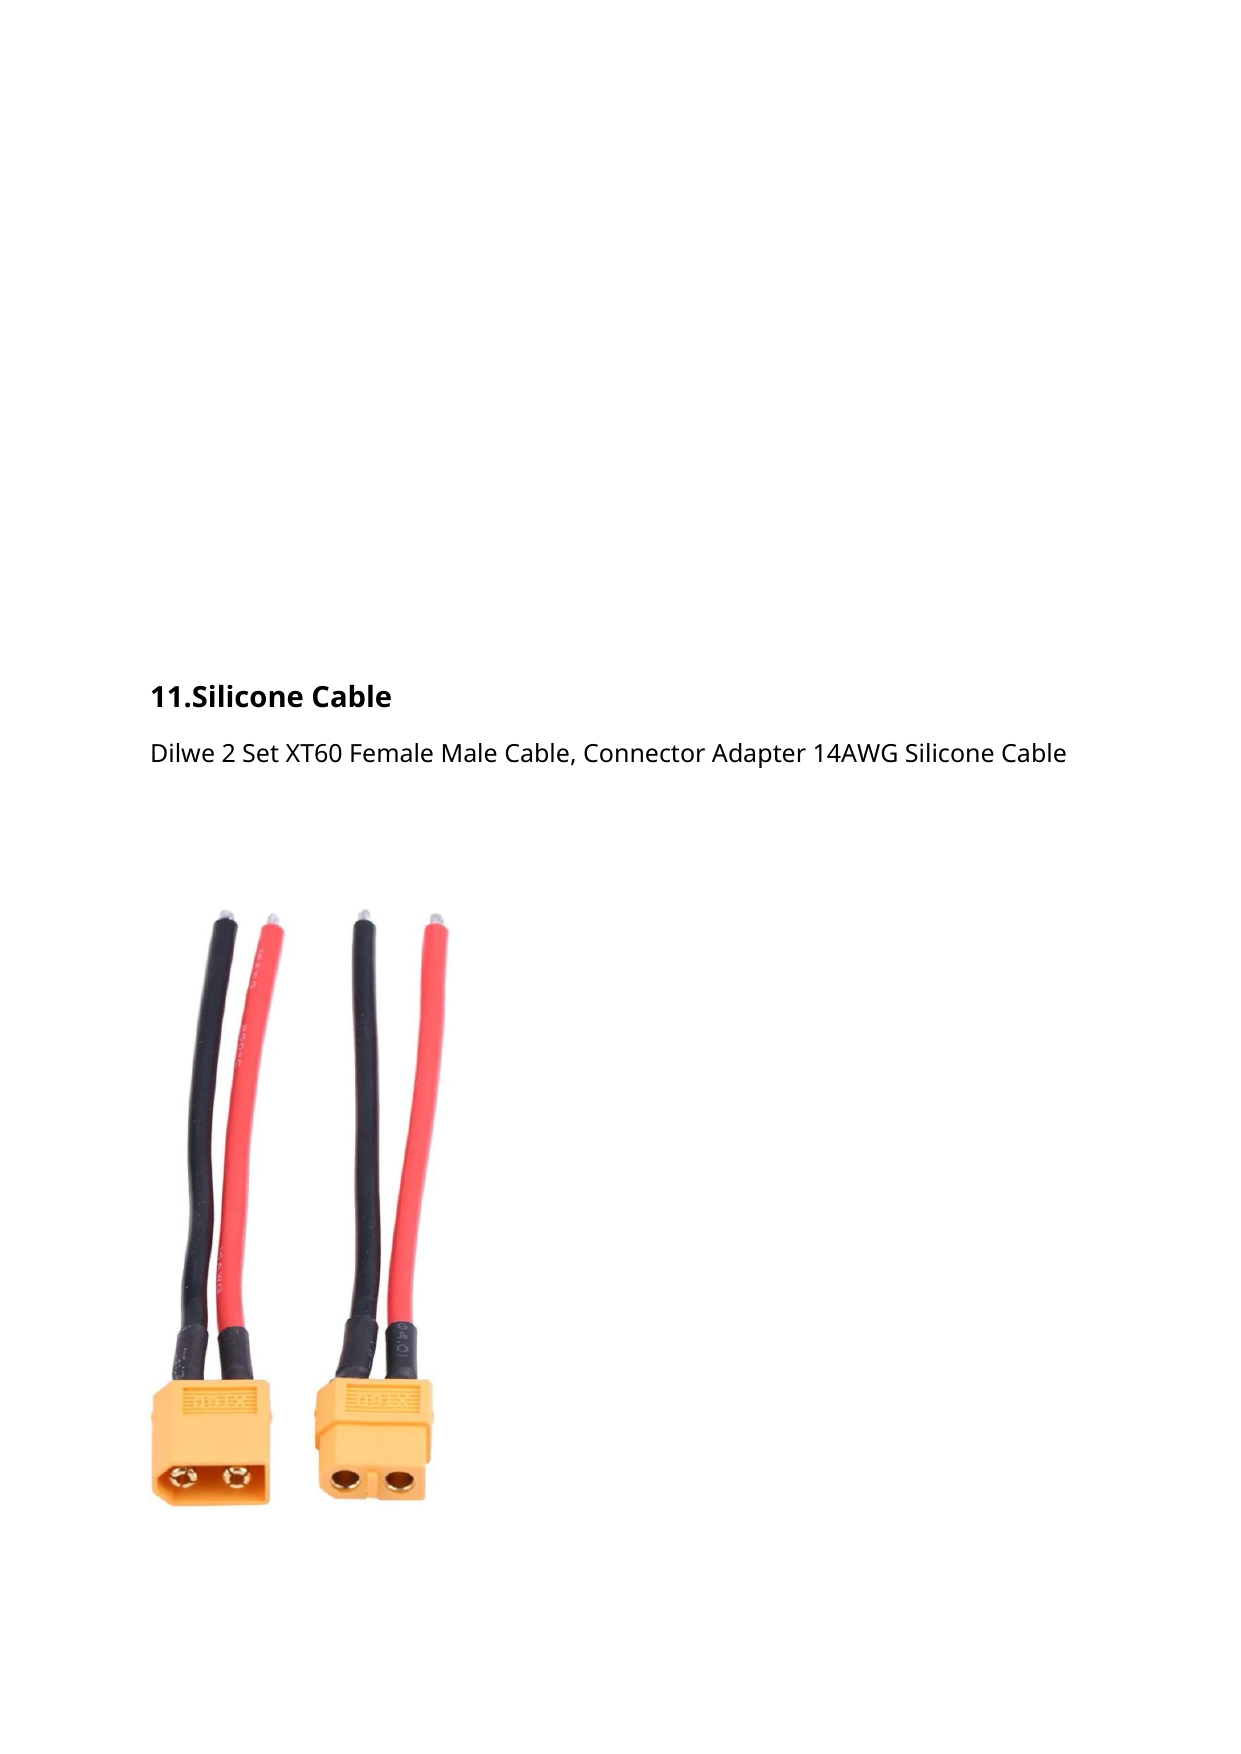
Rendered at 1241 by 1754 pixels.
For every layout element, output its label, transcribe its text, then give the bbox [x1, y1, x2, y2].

picture [123, 904, 503, 1509]
text Dilwe 2 Set XT60 Female Male Cable, Connector Adapter 14AWG Silicone Cable [150, 736, 1090, 769]
text 11.Silicone Cable [150, 676, 1090, 716]
